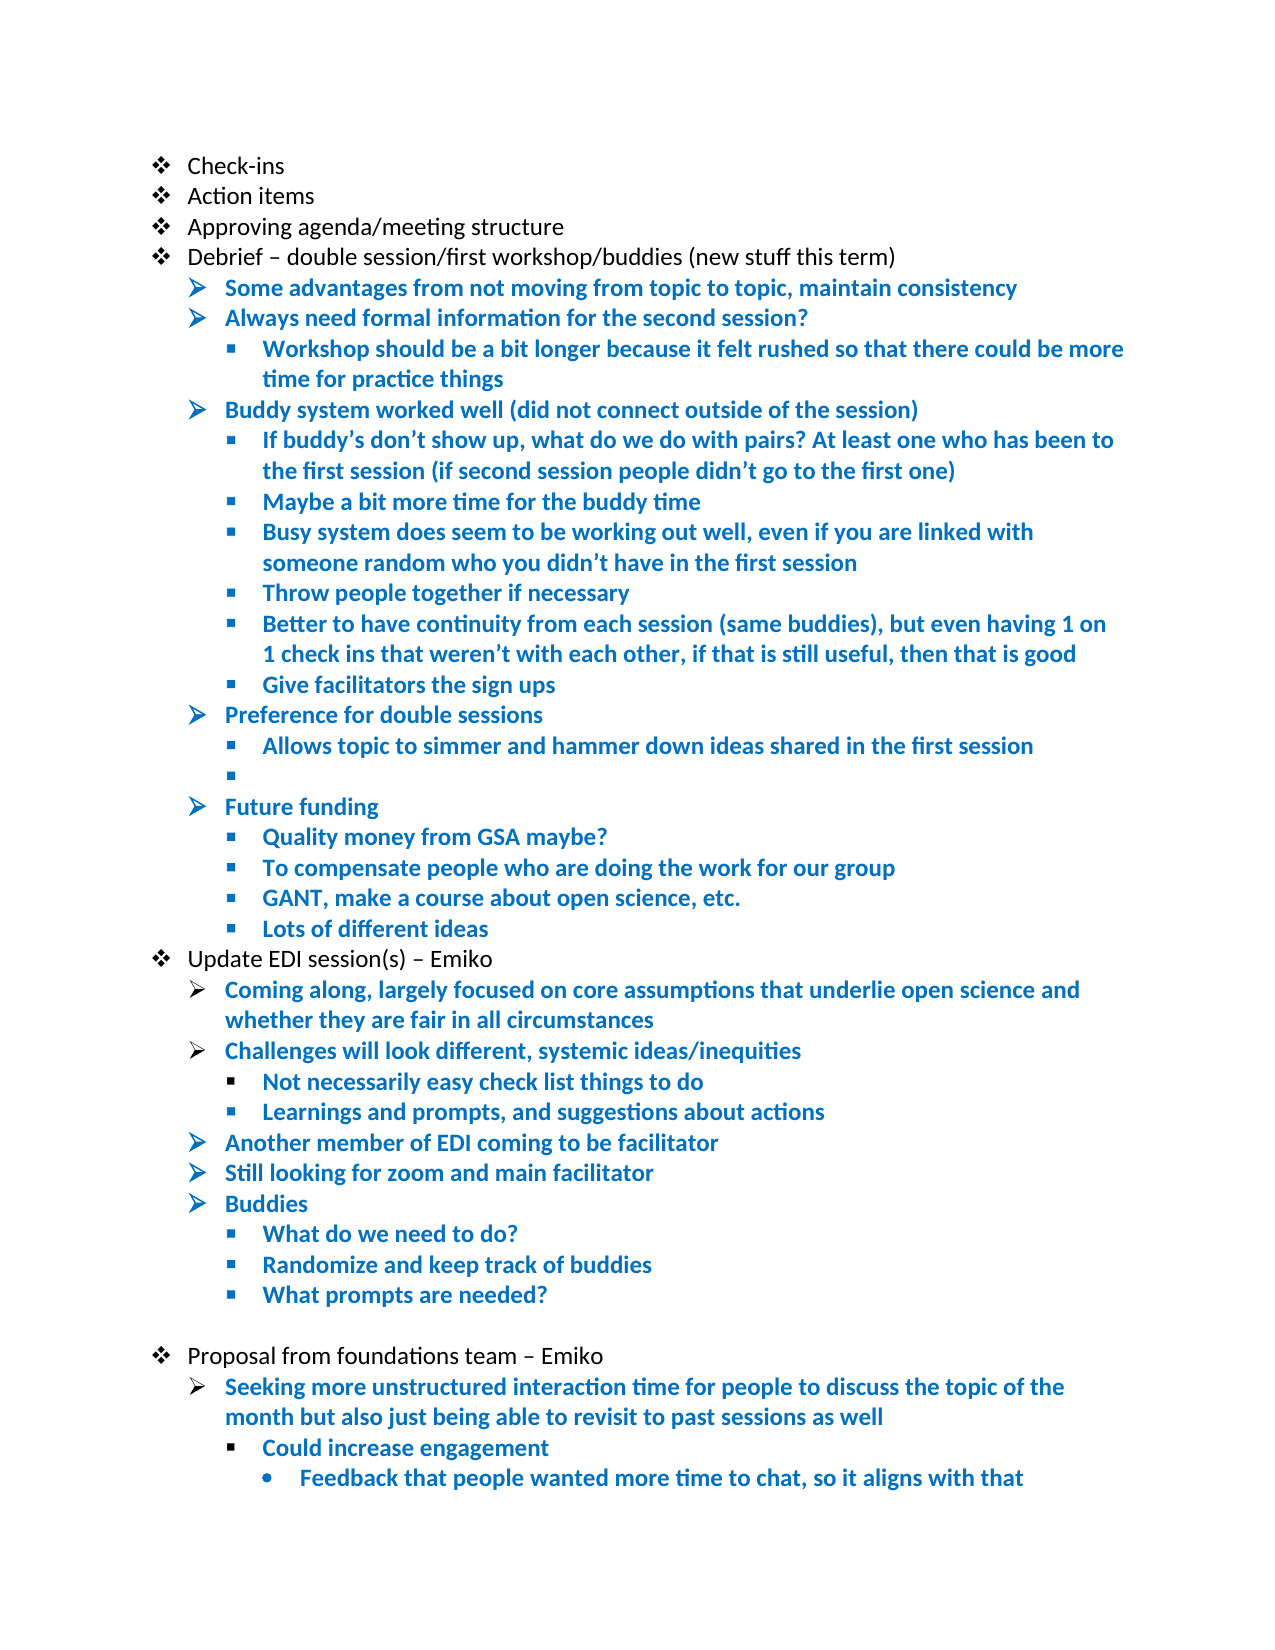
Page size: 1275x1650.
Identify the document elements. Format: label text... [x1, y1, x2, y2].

list Buddies [187, 1188, 1125, 1218]
list Another member of EDI coming to be facilitator [187, 1127, 1125, 1157]
list Quality money from GSA maybe? [225, 821, 1125, 852]
list Update EDI session(s) – Emiko [150, 943, 1125, 974]
list Seeking more unstructured interaction time for people to discuss the topic of the month but also just being able to revisit to past sessions as well [187, 1371, 1125, 1432]
list What do we need to do? [225, 1218, 1125, 1249]
list Not necessarily easy check list things to do [225, 1066, 1125, 1096]
list Randomize and keep track of buddies [225, 1249, 1125, 1279]
list Some advantages from not moving from topic to topic, maintain consistency [187, 272, 1125, 303]
list Check-ins [150, 150, 1125, 181]
list Allows topic to simmer and hammer down ideas shared in the first session [225, 730, 1125, 760]
list Preference for double sessions [187, 699, 1125, 730]
list Coming along, largely focused on core assumptions that underlie open science and whether they are fair in all circumstances [187, 974, 1125, 1035]
list Challenges will look different, systemic ideas/inequities [187, 1035, 1125, 1066]
list Could increase engagement [225, 1432, 1125, 1462]
list GANT, make a course about open science, etc. [225, 882, 1125, 913]
list Maybe a bit more time for the buddy time [225, 486, 1125, 516]
list Buddy system worked well (did not connect outside of the session) [187, 394, 1125, 425]
list Feedback that people wanted more time to chat, so it aligns with that [262, 1462, 1125, 1493]
list Learnings and prompts, and suggestions about actions [225, 1096, 1125, 1127]
list Throw people together if necessary [225, 577, 1125, 608]
list Always need formal information for the second session? [187, 303, 1125, 333]
list Debrief – double session/first workshop/buddies (new stuff this term) [150, 242, 1125, 272]
list If buddy’s don’t show up, what do we do with pairs? At least one who has been to the first session (if second session people didn’t go to the first one) [225, 425, 1125, 486]
list Approving agenda/meeting structure [150, 211, 1125, 242]
list Workshop should be a bit longer because it felt rushed so that there could be more time for practice things [225, 333, 1125, 394]
list Future funding [187, 791, 1125, 821]
list Better to have continuity from each session (same buddies), but even having 1 on 1 check ins that weren’t with each other, if that is still useful, then that is good [225, 608, 1125, 669]
list What prompts are needed? [225, 1279, 1125, 1310]
list Give facilitators the sign ups [225, 669, 1125, 699]
list Lots of different ideas [225, 913, 1125, 943]
list Busy system does seem to be working out well, even if you are linked with someone random who you didn’t have in the first session [225, 516, 1125, 577]
list To compensate people who are doing the work for our group [225, 852, 1125, 882]
list Proposal from foundations team – Emiko [150, 1340, 1125, 1371]
list Still looking for zoom and main facilitator [187, 1157, 1125, 1188]
list Action items [150, 181, 1125, 211]
